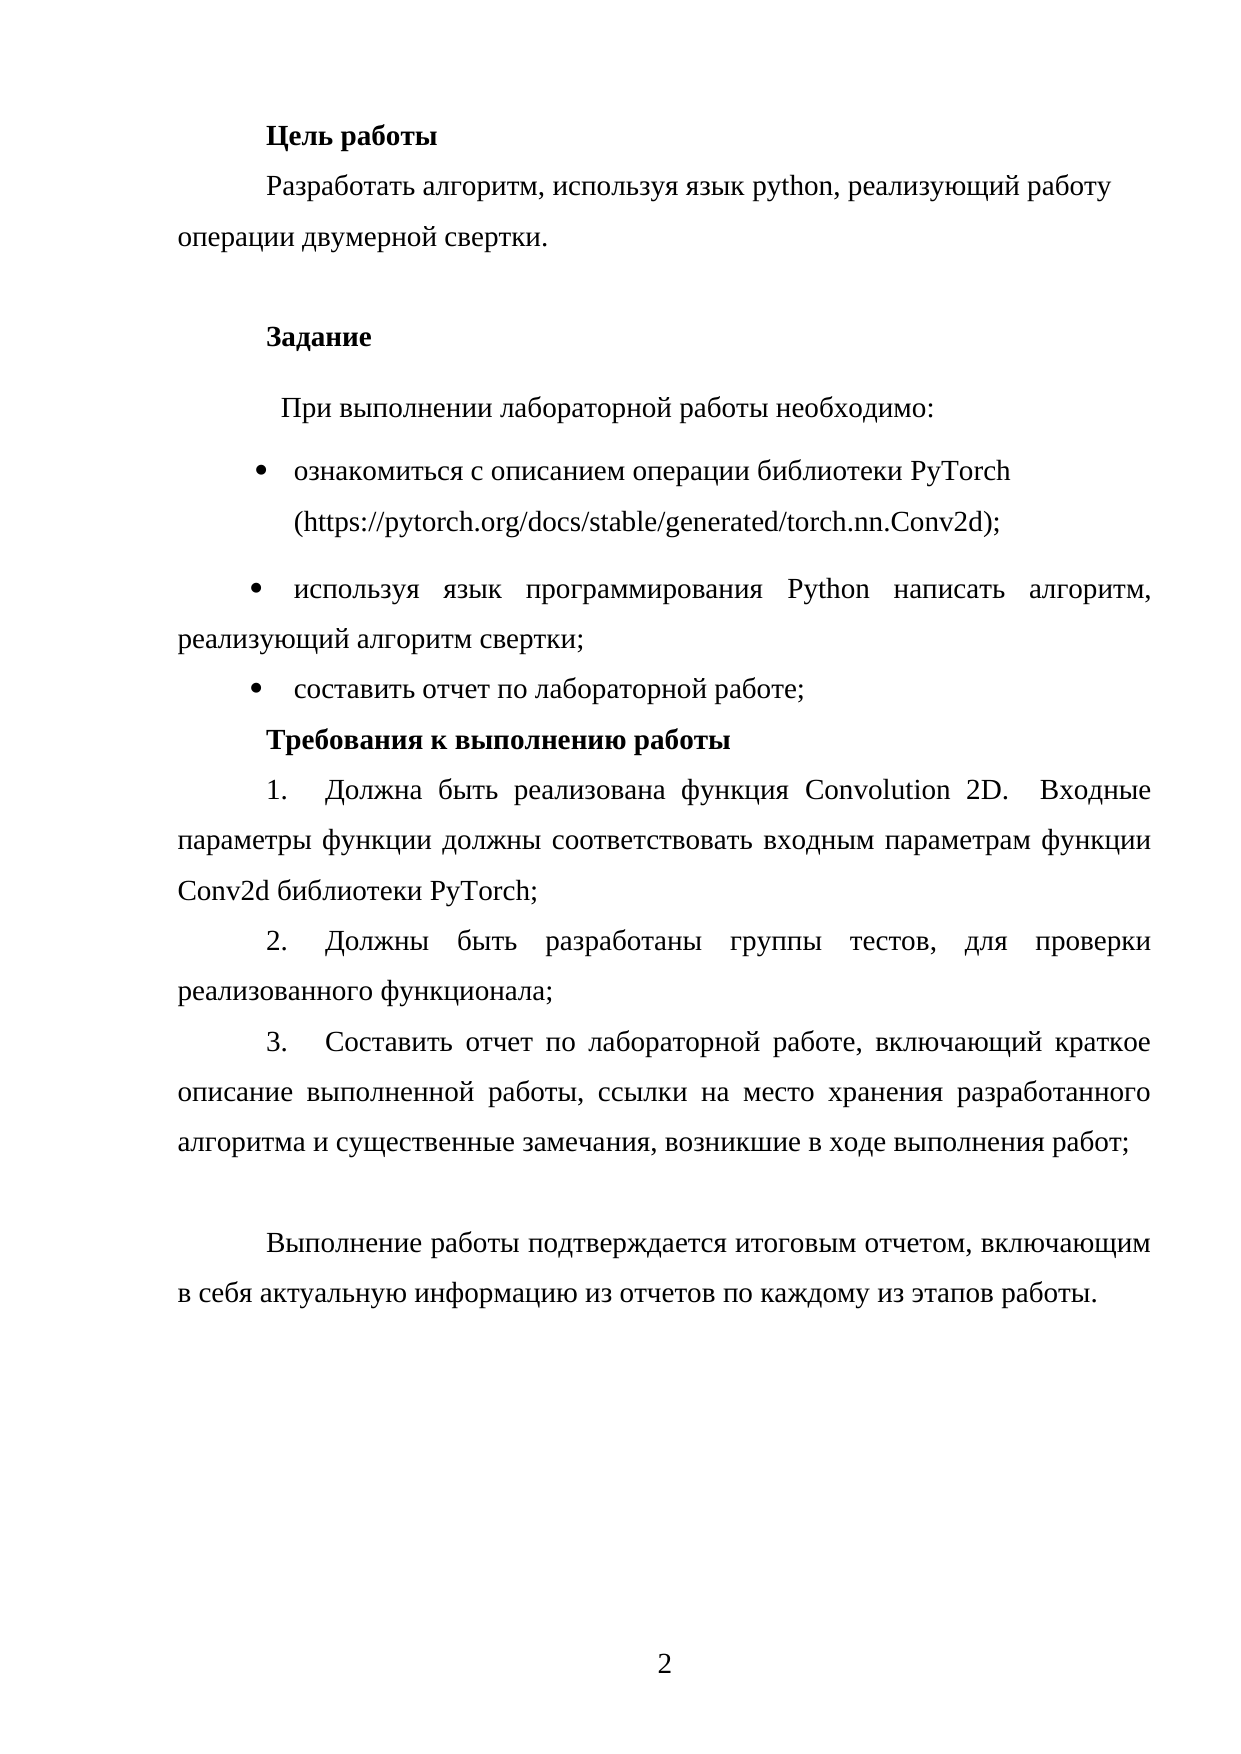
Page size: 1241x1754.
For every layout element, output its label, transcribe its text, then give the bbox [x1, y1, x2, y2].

text Требования к выполнению работы [177, 722, 1152, 755]
list Составить отчет по лабораторной работе, включающий краткое описание выполненной работы, ссылки на место хранения разработанного алгоритма и существенные замечания, возникшие в ходе выполнения работ; [177, 1024, 1152, 1158]
list составить отчет по лабораторной работе; [177, 671, 1152, 705]
list Должна быть реализована функция Convolution 2D. Входные параметры функции должны соответствовать входным параметрам функции Conv2d библиотеки PyTorch; [177, 772, 1152, 906]
list Задание [177, 319, 1152, 353]
list используя язык программирования Python написать алгоритм, реализующий алгоритм свертки; [177, 571, 1152, 655]
list Цель работы [177, 118, 1152, 152]
list Должны быть разработаны группы тестов, для проверки реализованного функционала; [177, 923, 1152, 1007]
list Разработать алгоритм, используя язык python, реализующий работу операции двумерной свертки. [177, 168, 1152, 252]
text При выполнении лабораторной работы необходимо: [207, 391, 1152, 424]
text Выполнение работы подтверждается итоговым отчетом, включающим в себя актуальную информацию из отчетов по каждому из этапов работы. [177, 1225, 1152, 1309]
list ознакомиться с описанием операции библиотеки PyTorch (https://pytorch.org/docs/stable/generated/torch.nn.Conv2d); [256, 453, 1152, 537]
